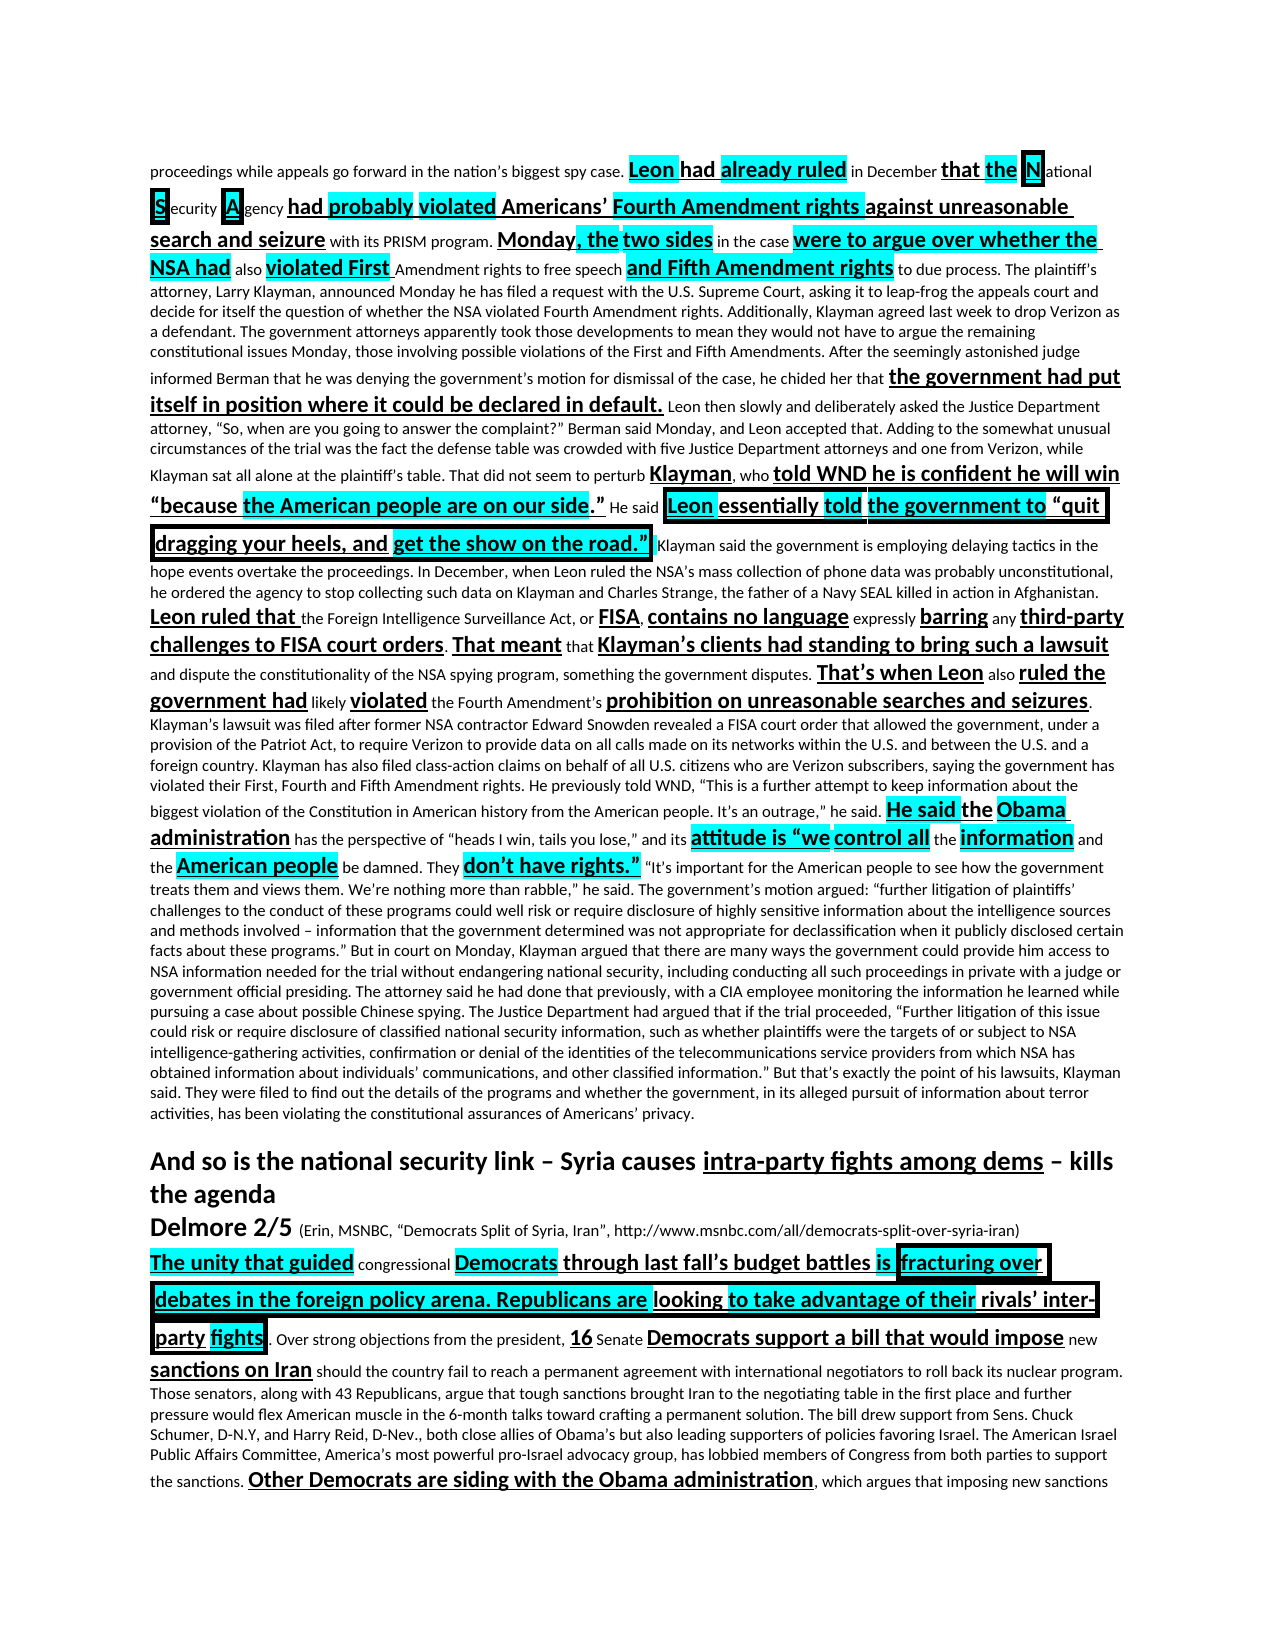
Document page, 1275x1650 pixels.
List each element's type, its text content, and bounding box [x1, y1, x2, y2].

subtitle And so is the national security link – Syria causes intra-party fights among dems – kills the agenda [150, 1144, 1125, 1210]
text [150, 150, 1125, 1123]
text Delmore 2/5 (Erin, MSNBC, “Democrats Split of Syria, Iran”, http://www.msnbc.com/all/democrats-split-over-syria-iran) [150, 1210, 1125, 1243]
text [150, 1243, 1125, 1493]
